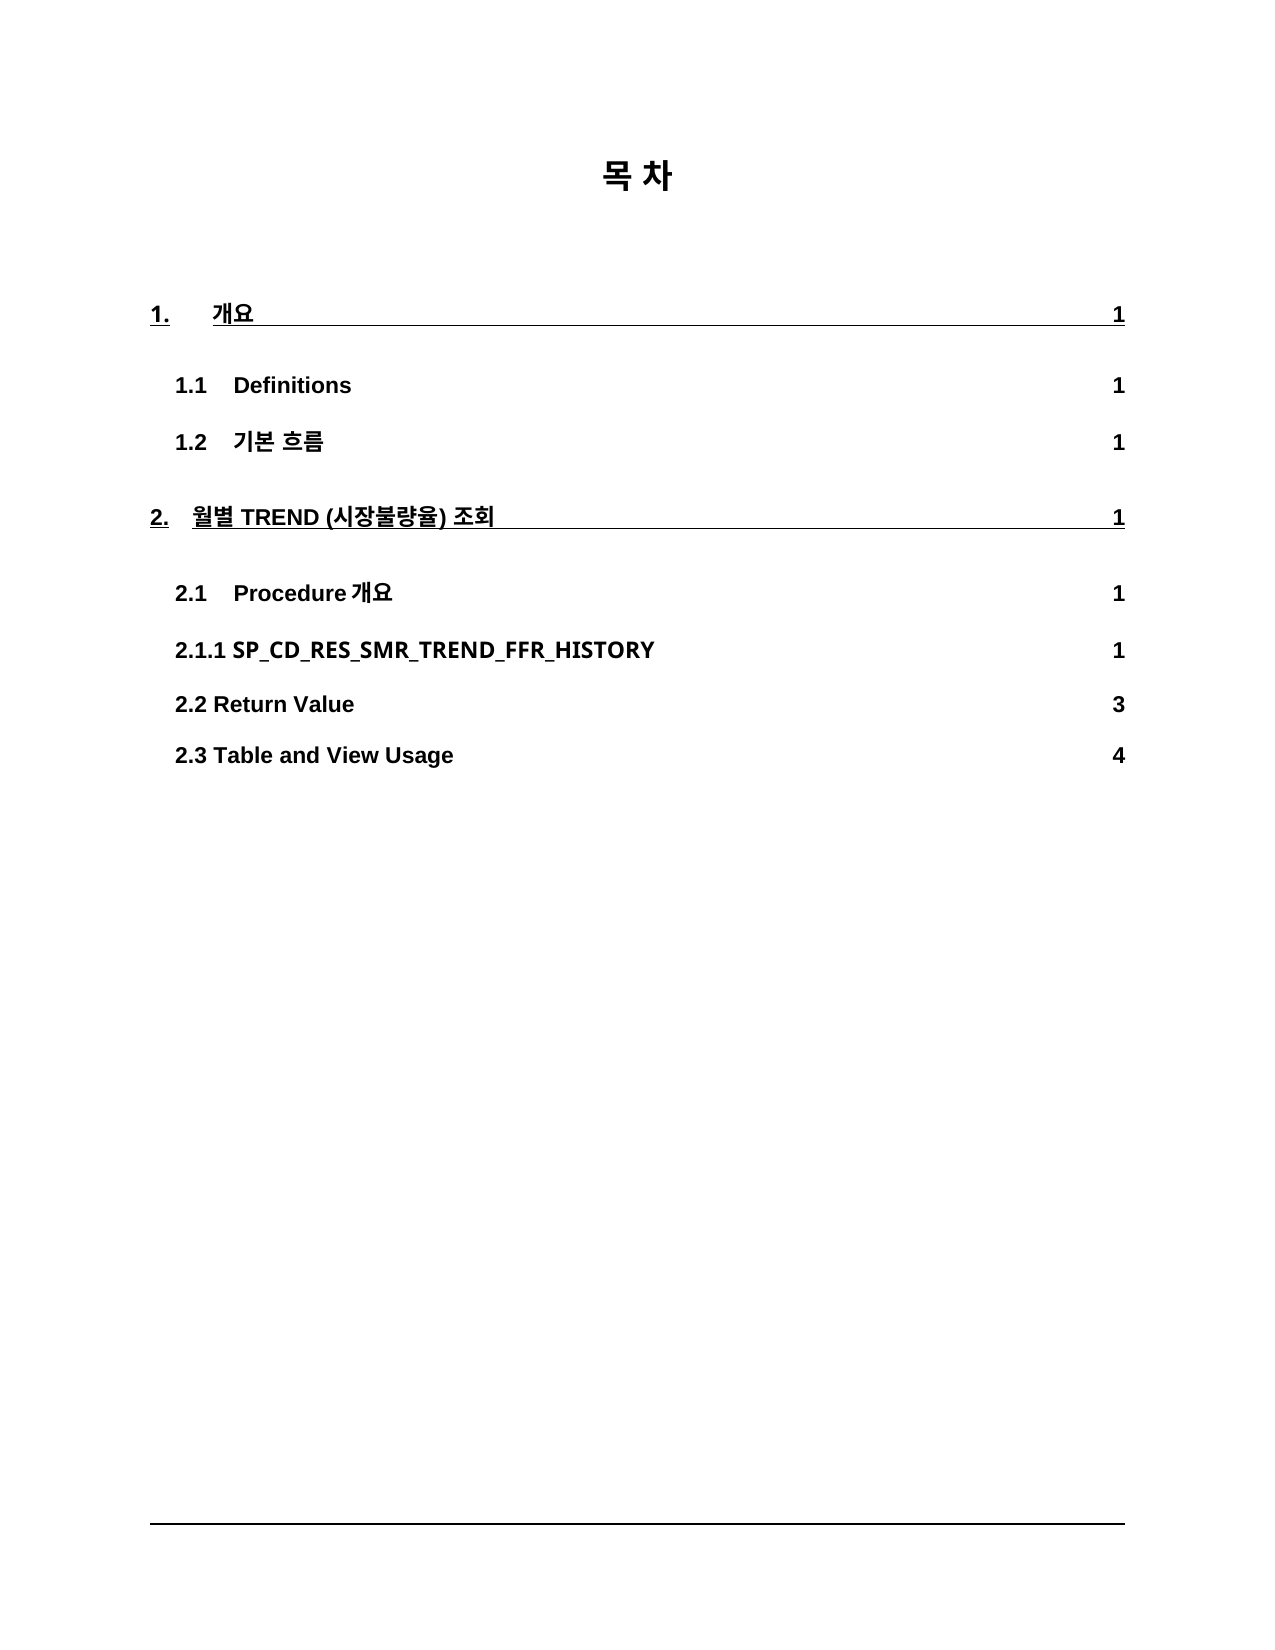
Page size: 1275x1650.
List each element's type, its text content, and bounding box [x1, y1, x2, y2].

text 2.1.1 SP_CD_RES_SMR_TREND_FFR_HISTORY 1 [175, 634, 1125, 665]
text 2.1 Procedure개요 1 [175, 575, 1125, 608]
text 2.3 Table and View Usage 4 [175, 742, 1125, 768]
text 2.2 Return Value 3 [175, 691, 1125, 717]
text 1. 개요 1 [150, 296, 1125, 330]
text 2. 월별 Trend (시장불량율) 조회 1 [150, 499, 1125, 532]
text 1.1 Definitions 1 [175, 372, 1125, 398]
text 1.2 기본 흐름 1 [175, 423, 1125, 457]
title 목 차 [150, 150, 1125, 198]
